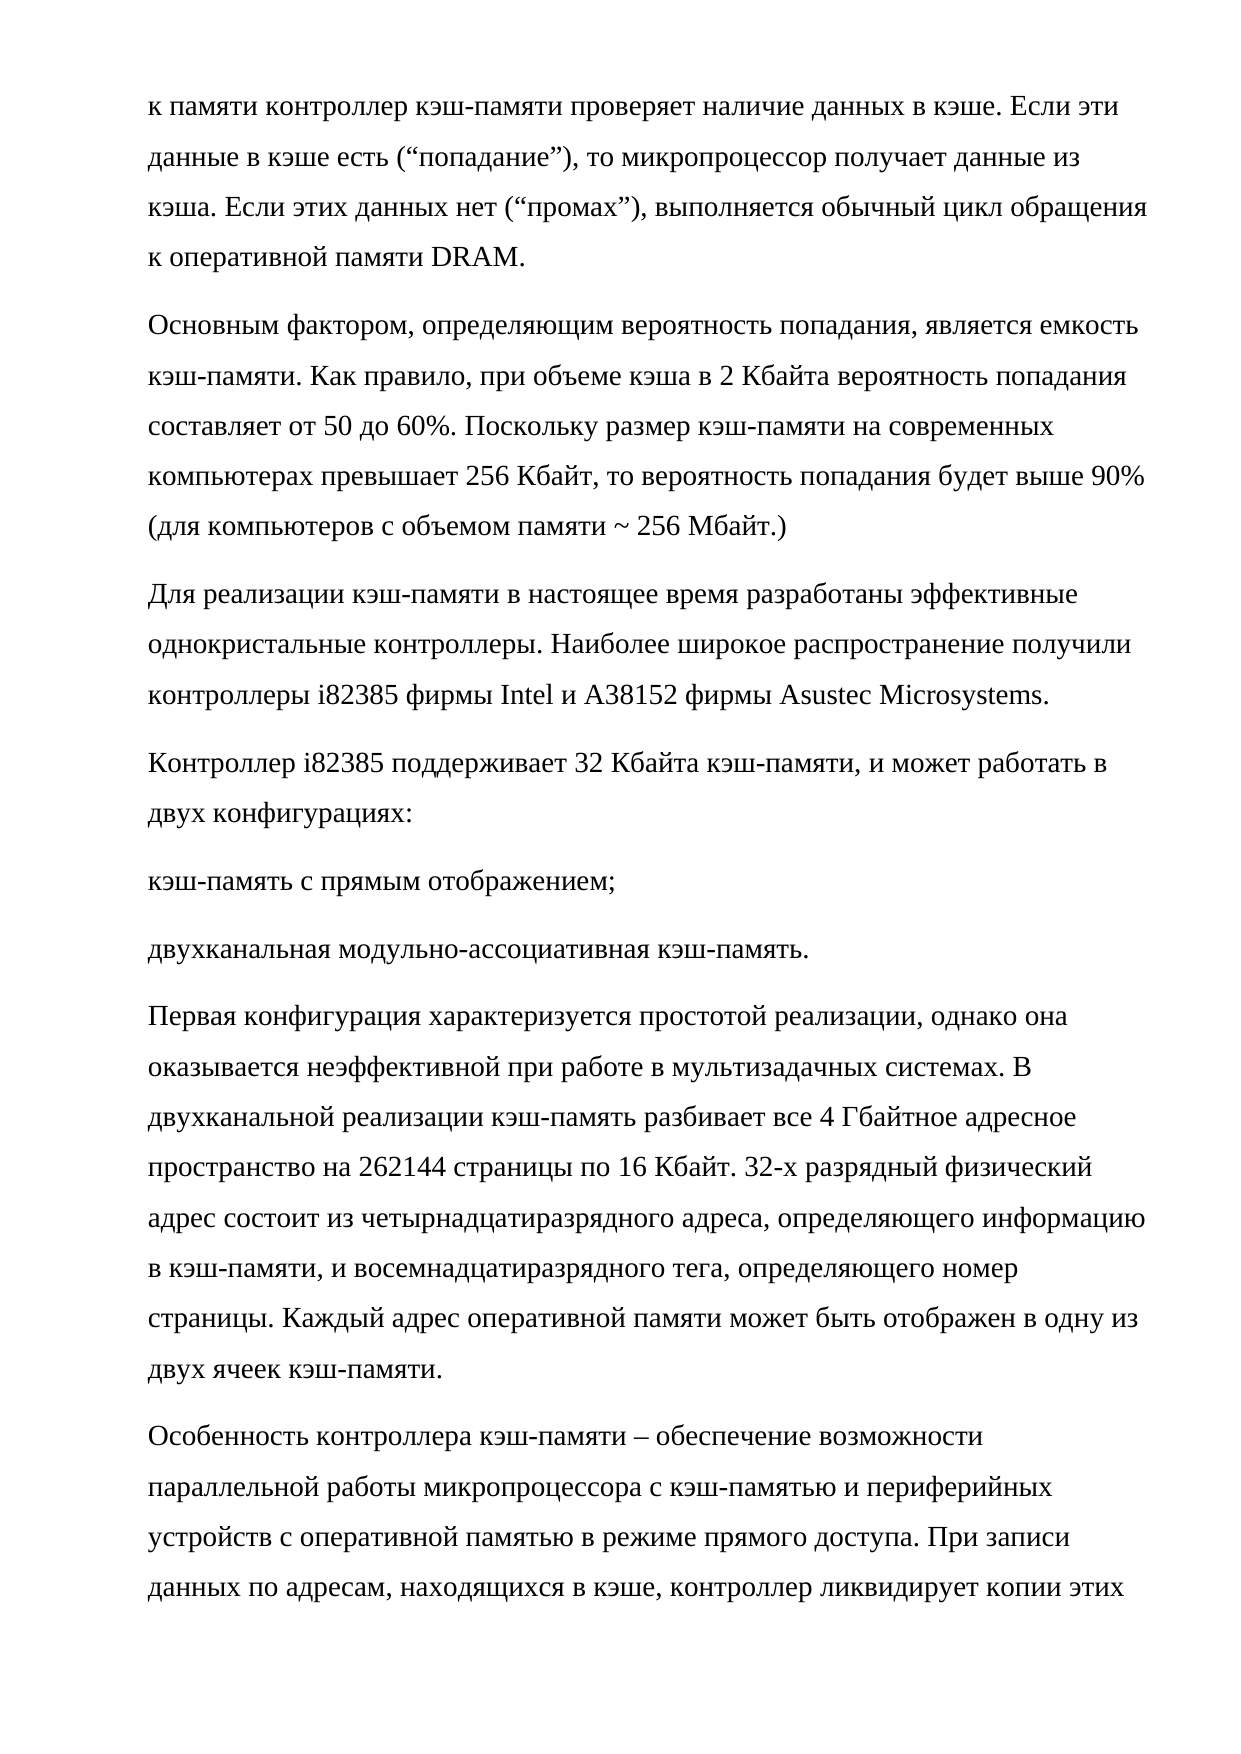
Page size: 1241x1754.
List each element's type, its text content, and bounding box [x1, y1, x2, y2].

text двухканальная модульно-ассоциативная кэш-память. [148, 931, 1152, 964]
text Контроллер i82385 поддерживает 32 Кбайта кэш-памяти, и может работать в двух конфигурациях: [148, 745, 1152, 829]
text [148, 88, 1152, 273]
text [148, 1418, 1152, 1603]
text кэш-память с прямым отображением; [148, 863, 1152, 896]
text Основным фактором, определяющим вероятность попадания, является емкость кэш-памяти. Как правило, при объеме кэша в 2 Кбайта вероятность попадания составляет от 50 до 60%. Поскольку размер кэш-памяти на современных компьютерах превышает 256 Кбайт, то вероятность попадания будет выше 90% (для компьютеров с объемом памяти ~ 256 Мбайт.) [148, 307, 1152, 542]
text Первая конфигурация характеризуется простотой реализации, однако она оказывается неэффективной при работе в мультизадачных системах. В двухканальной реализации кэш-память разбивает все 4 Гбайтное адресное пространство на 262144 страницы по 16 Кбайт. 32-х разрядный физический адрес состоит из четырнадцатиразрядного адреса, определяющего информацию в кэш-памяти, и восемнадцатиразрядного тега, определяющего номер страницы. Каждый адрес оперативной памяти может быть отображен в одну из двух ячеек кэш-памяти. [148, 998, 1152, 1384]
text Для реализации кэш-памяти в настоящее время разработаны эффективные однокристальные контроллеры. Наиболее широкое распространение получили контроллеры i82385 фирмы Intel и A38152 фирмы Asustec Microsystems. [148, 576, 1152, 711]
